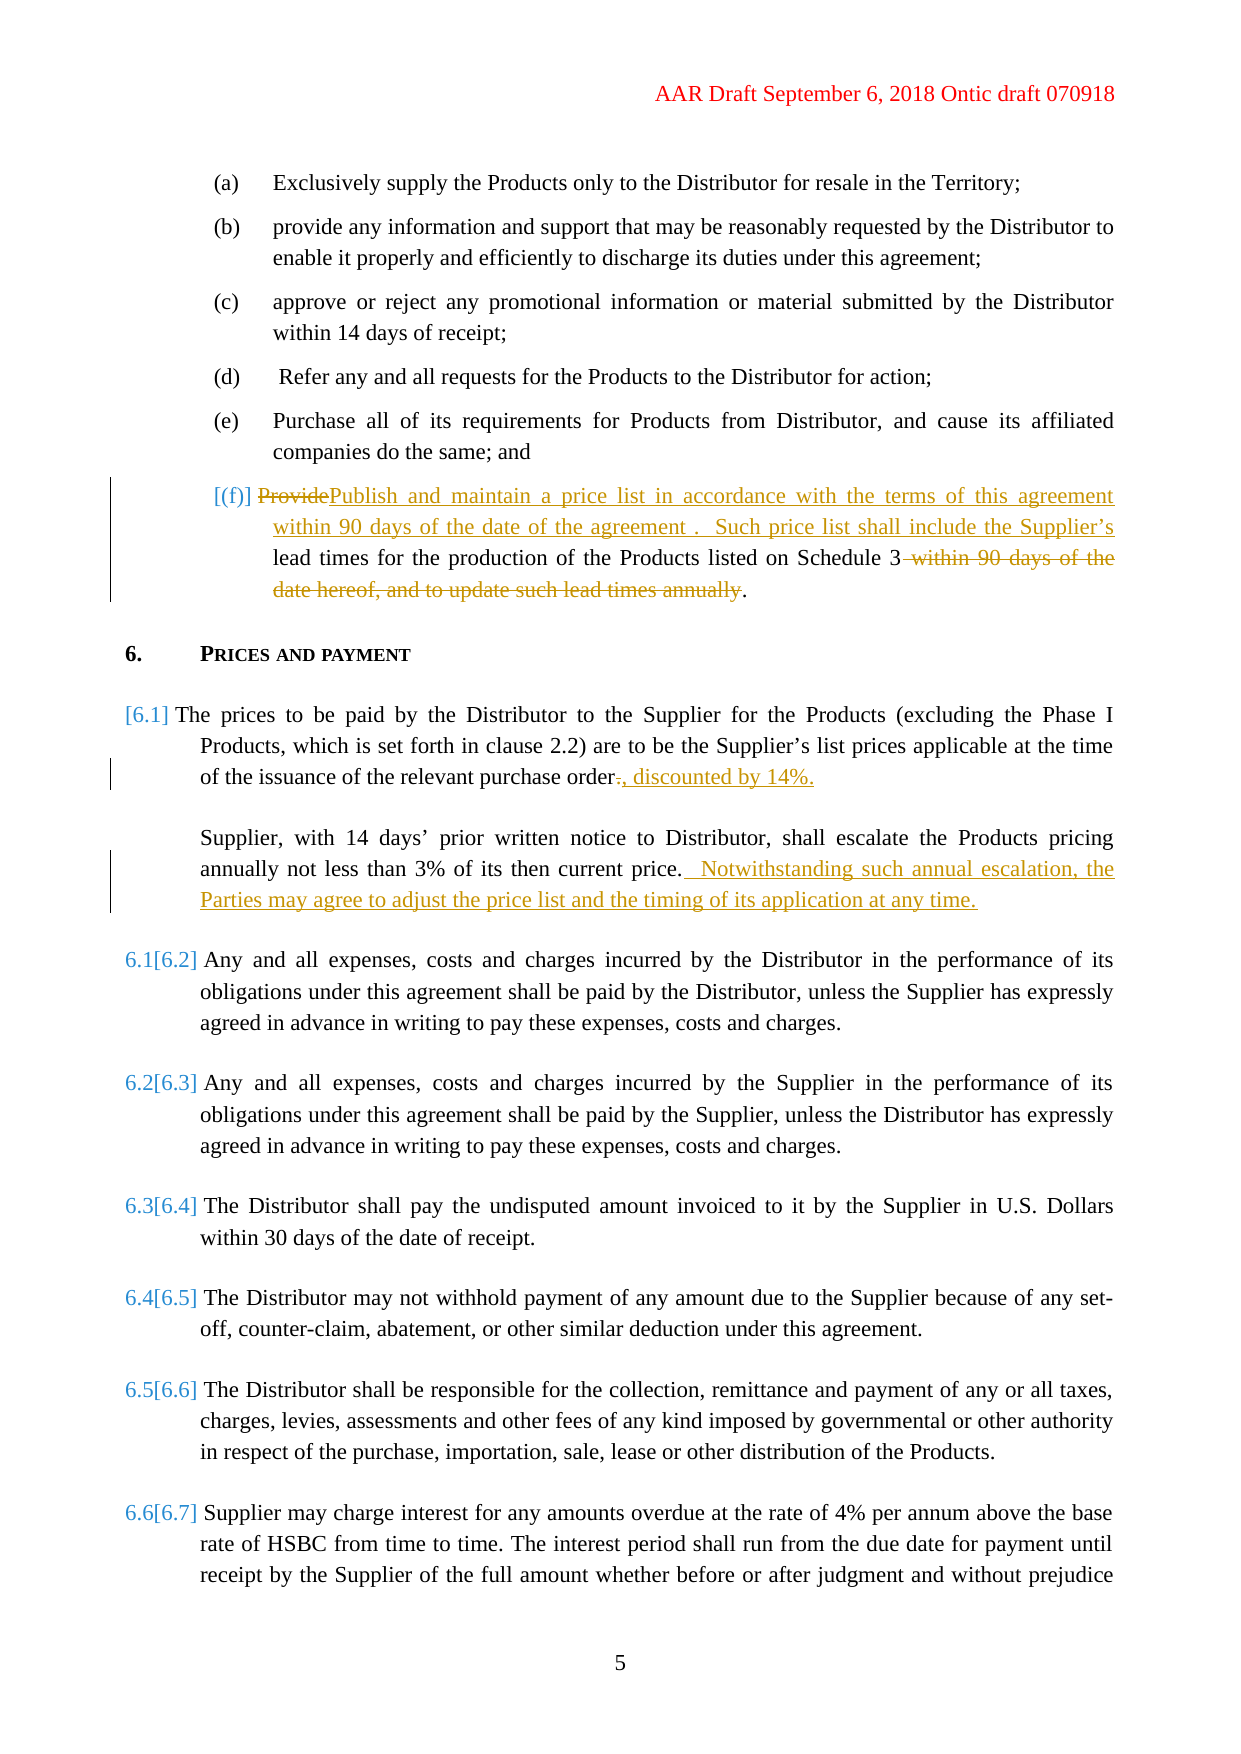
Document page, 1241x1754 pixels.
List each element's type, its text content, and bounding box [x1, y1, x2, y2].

subtitle The Distributor shall pay the undisputed amount invoiced to it by the Supplier in U.S. Dollars within 30 days of the date of receipt. [125, 1187, 1115, 1250]
subtitle The Distributor shall be responsible for the collection, remittance and payment of any or all taxes, charges, levies, assessments and other fees of any kind imposed by governmental or other authority in respect of the purchase, importation, sale, lease or other distribution of the Products. [125, 1371, 1115, 1464]
subtitle approve or reject any promotional information or material submitted by the Distributor within 14 days of receipt; [213, 283, 1115, 346]
subtitle Exclusively supply the Products only to the Distributor for resale in the Territory; [213, 164, 1115, 196]
subtitle The prices to be paid by the Distributor to the Supplier for the Products (excluding the Phase I Products, which is set forth in clause 2.2) are to be the Supplier’s list prices applicable at the time of the issuance of the relevant purchase order [125, 696, 1115, 789]
subtitle provide any information and support that may be reasonably requested by the Distributor to enable it properly and efficiently to discharge its duties under this agreement; [213, 208, 1115, 271]
subtitle Refer any and all requests for the Products to the Distributor for action; [213, 358, 1115, 389]
subtitle Purchase all of its requirements for Products from Distributor, and cause its affiliated companies do the same; and [213, 402, 1115, 464]
subtitle Any and all expenses, costs and charges incurred by the Supplier in the performance of its obligations under this agreement shall be paid by the Supplier, unless the Distributor has expressly agreed in advance in writing to pay these expenses, costs and charges. [125, 1064, 1115, 1158]
subtitle lead times for the production of the Products listed on Schedule 3. [213, 477, 1115, 602]
subtitle Supplier, with 14 days’ prior written notice to Distributor, shall escalate the Products pricing annually not less than 3% of its then current price. [200, 819, 1115, 912]
subtitle Prices and payment [125, 635, 1115, 667]
subtitle Any and all expenses, costs and charges incurred by the Distributor in the performance of its obligations under this agreement shall be paid by the Distributor, unless the Supplier has expressly agreed in advance in writing to pay these expenses, costs and charges. [125, 942, 1115, 1035]
subtitle The Distributor may not withhold payment of any amount due to the Supplier because of any set-off, counter-claim, abatement, or other similar deduction under this agreement. [125, 1279, 1115, 1342]
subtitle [125, 1494, 1115, 1587]
